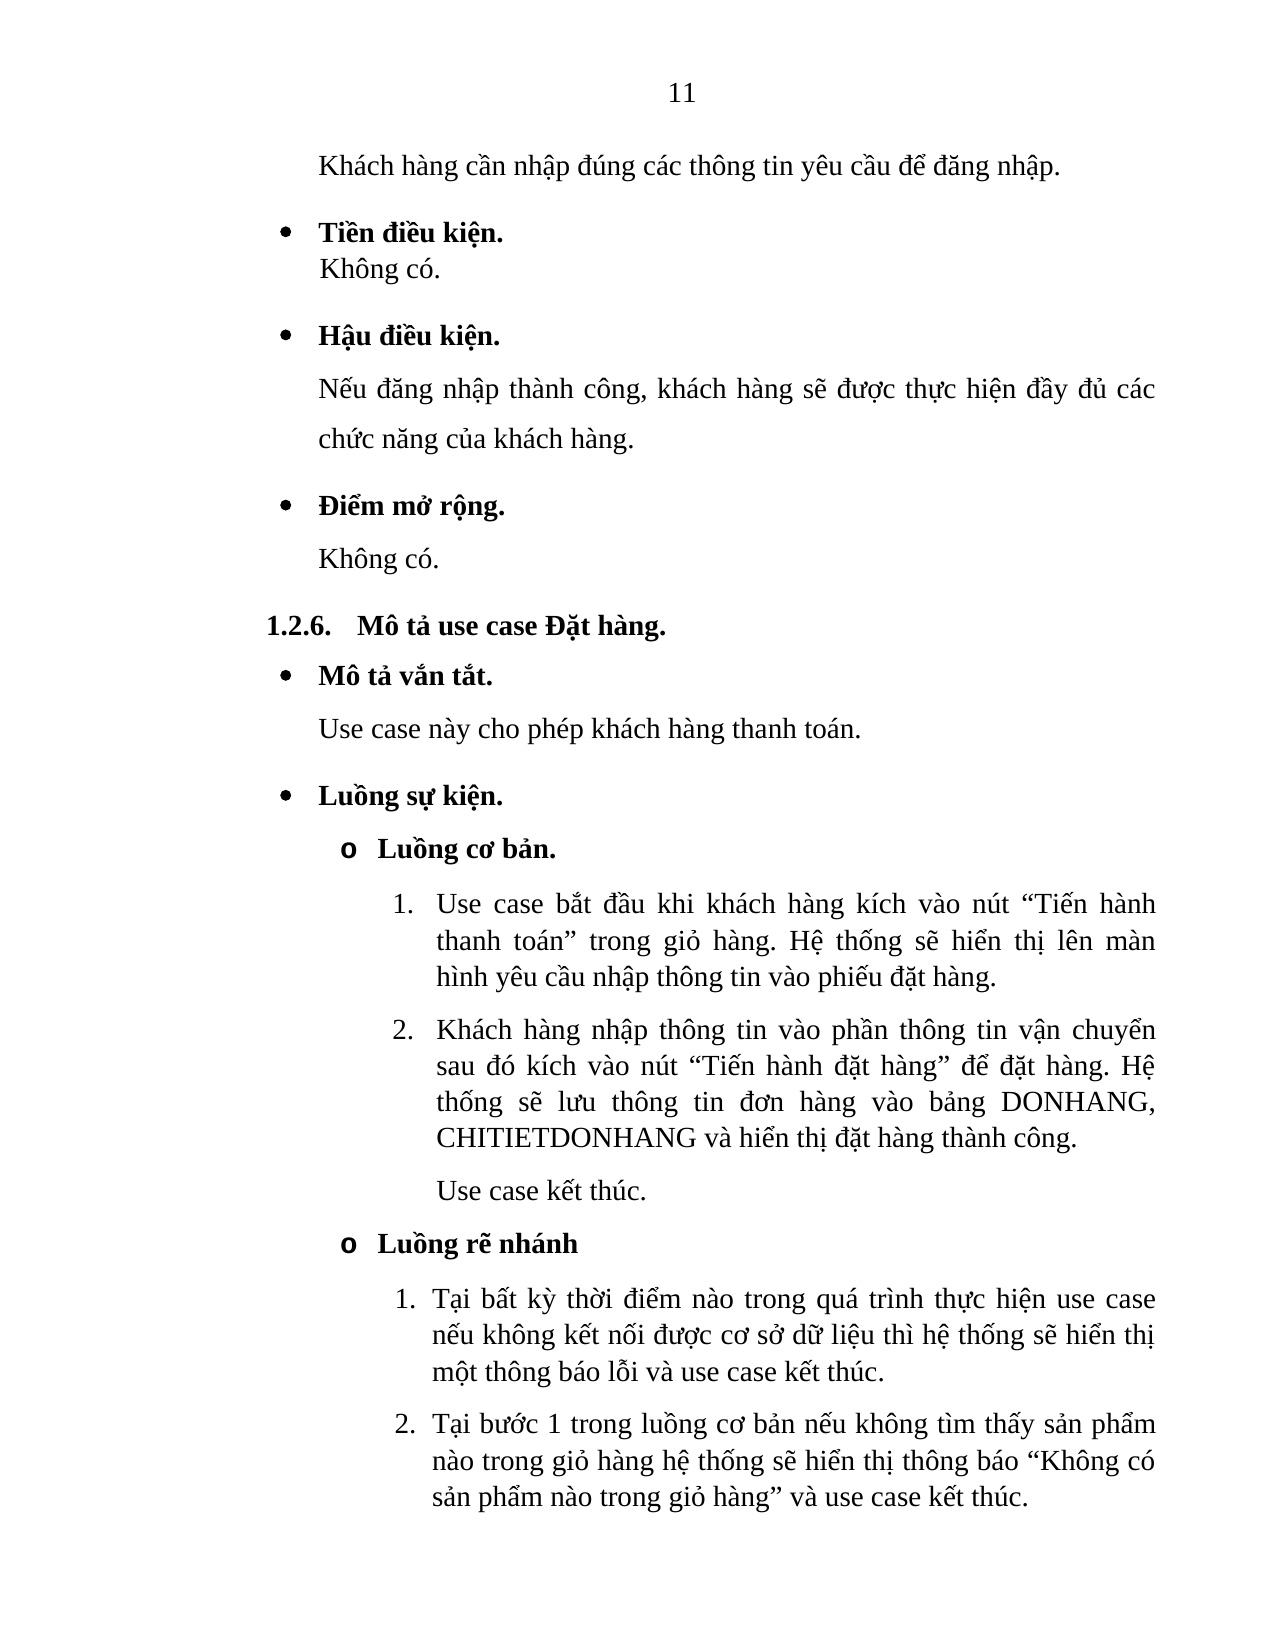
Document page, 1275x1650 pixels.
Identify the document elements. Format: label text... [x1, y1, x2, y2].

list Điểm mở rộng. [281, 488, 1157, 522]
text Nếu đăng nhập thành công, khách hàng sẽ được thực hiện đầy đủ các chức năng của khách hàng. [318, 371, 1157, 455]
list Use case bắt đầu khi khách hàng kích vào nút “Tiến hành thanh toán” trong giỏ hàng. Hệ thống sẽ hiển thị lên màn hình yêu cầu nhập thông tin vào phiếu đặt hàng. [392, 887, 1157, 992]
text Khách hàng cần nhập đúng các thông tin yêu cầu để đăng nhập. [318, 148, 1157, 181]
list Tại bất kỳ thời điểm nào trong quá trình thực hiện use case nếu không kết nối được cơ sở dữ liệu thì hệ thống sẽ hiển thị một thông báo lỗi và use case kết thúc. [394, 1281, 1157, 1387]
list Luồng rẽ nhánh [340, 1226, 1157, 1262]
text Không có. [318, 541, 1157, 574]
list Mô tả vắn tắt. [281, 658, 1157, 692]
list Luồng cơ bản. [340, 831, 1157, 867]
list Use case này cho phép khách hàng thanh toán. [318, 711, 1157, 745]
list Use case kết thúc. [436, 1173, 1157, 1207]
list Tiền điều kiện. [281, 215, 1157, 248]
list Khách hàng nhập thông tin vào phần thông tin vận chuyển sau đó kích vào nút “Tiến hành đặt hàng” để đặt hàng. Hệ thống sẽ lưu thông tin đơn hàng vào bảng DONHANG, CHITIETDONHANG và hiển thị đặt hàng thành công. [392, 1012, 1157, 1154]
list Hậu điều kiện. [281, 318, 1157, 352]
list Luồng sự kiện. [281, 778, 1157, 812]
list Không có. [319, 251, 1157, 284]
list Tại bước 1 trong luồng cơ bản nếu không tìm thấy sản phẩm nào trong giỏ hàng hệ thống sẽ hiển thị thông báo “Không có sản phẩm nào trong giỏ hàng” và use case kết thúc. [394, 1406, 1157, 1512]
subtitle Mô tả use case Đặt hàng. [266, 608, 1157, 642]
